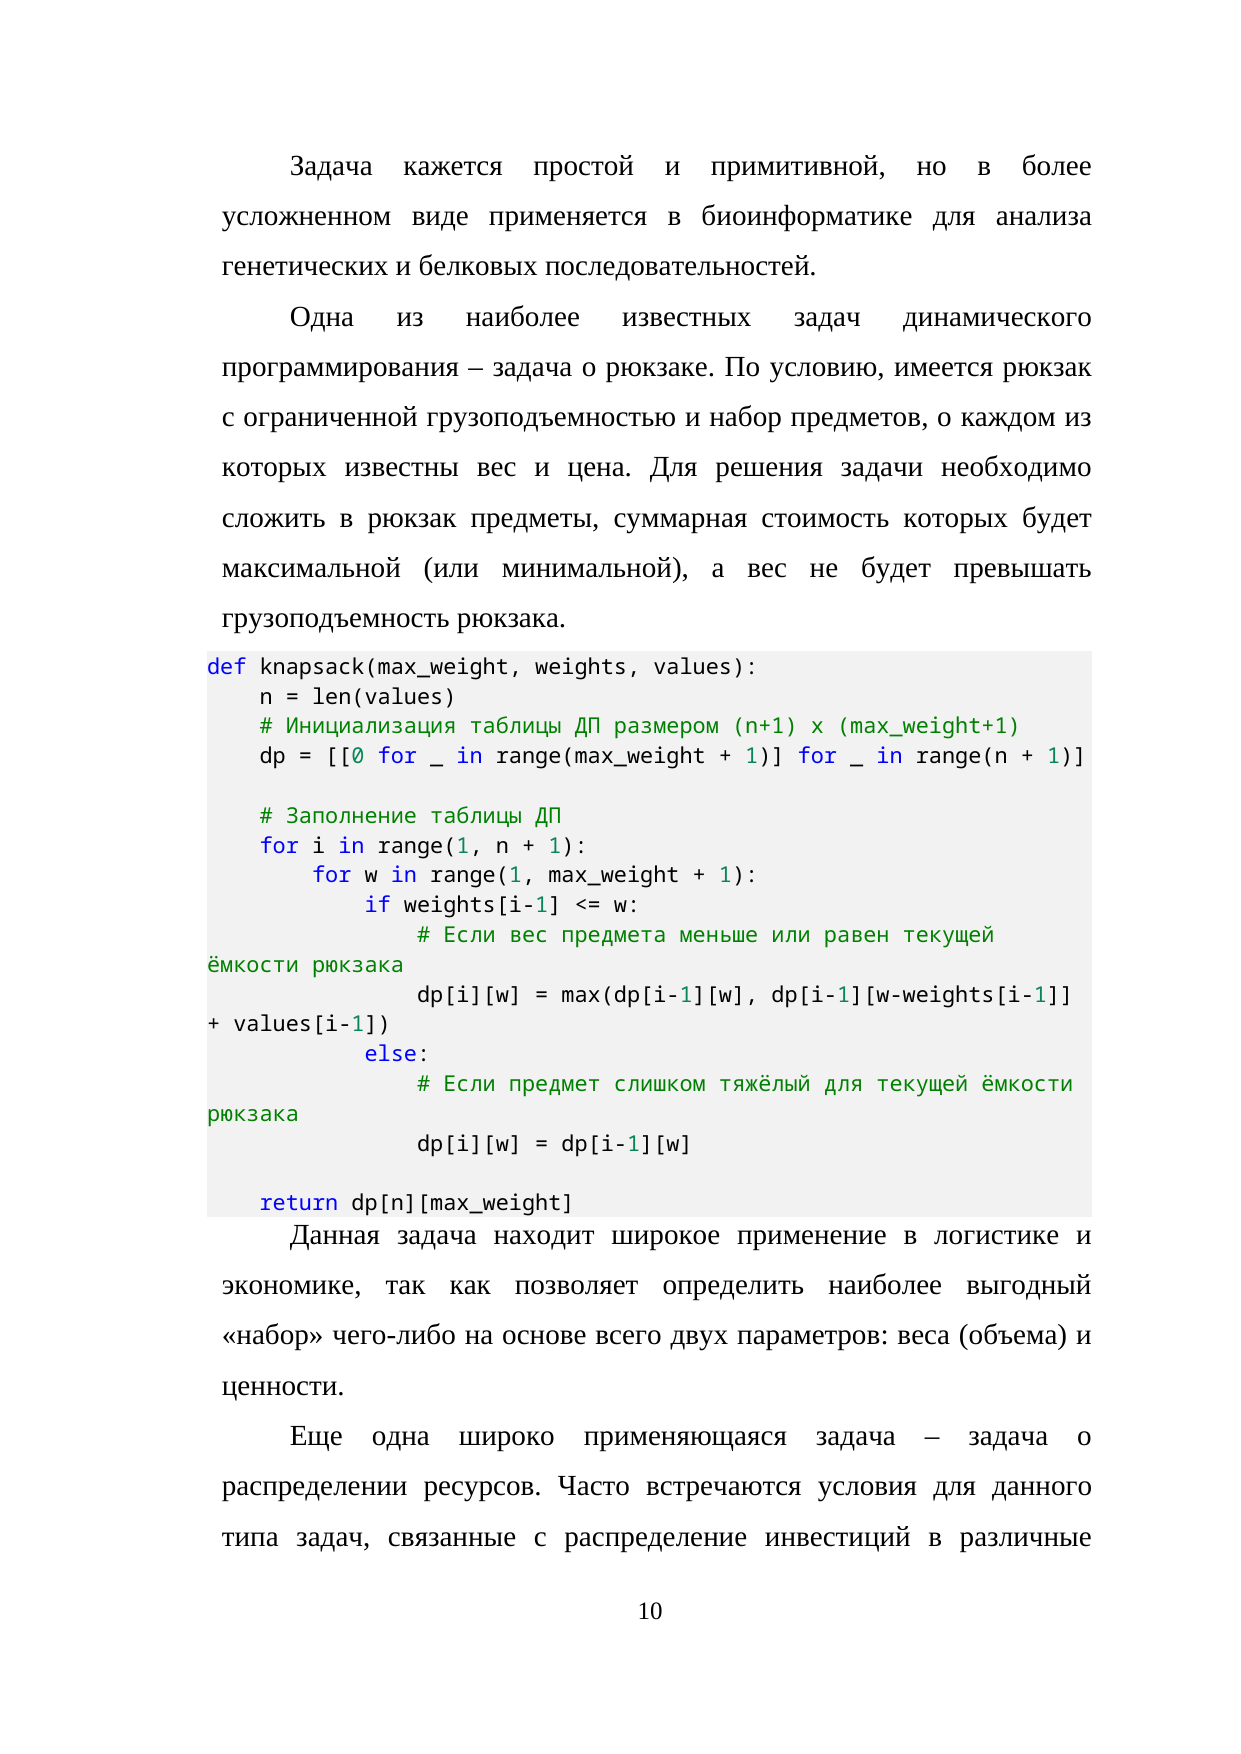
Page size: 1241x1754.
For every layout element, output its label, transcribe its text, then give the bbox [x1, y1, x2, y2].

text # Заполнение таблицы ДП [207, 800, 1092, 829]
text dp = [[0 for _ in range(max_weight + 1)] for _ in range(n + 1)] [207, 740, 1092, 770]
text for i in range(1, n + 1): [207, 829, 1092, 859]
text # Если предмет слишком тяжёлый для текущей ёмкости рюкзака [207, 1068, 1092, 1127]
text n = len(values) [207, 681, 1092, 710]
text # Инициализация таблицы ДП размером (n+1) x (max_weight+1) [207, 710, 1092, 740]
text dp[i][w] = max(dp[i-1][w], dp[i-1][w-weights[i-1]] + values[i-1]) [207, 978, 1092, 1038]
text else: [207, 1038, 1092, 1068]
text return dp[n][max_weight] [207, 1187, 1092, 1217]
text for w in range(1, max_weight + 1): [207, 859, 1092, 889]
text dp[i][w] = dp[i-1][w] [207, 1127, 1092, 1157]
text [222, 1418, 1092, 1552]
text Задача кажется простой и примитивной, но в более усложненном виде применяется в биоинформатике для анализа генетических и белковых последовательностей. [222, 148, 1092, 282]
text # Если вес предмета меньше или равен текущей ёмкости рюкзака [207, 919, 1092, 978]
text def knapsack(max_weight, weights, values): [207, 651, 1092, 681]
text Одна из наиболее известных задач динамического программирования – задача о рюкзаке. По условию, имеется рюкзак с ограниченной грузоподъемностью и набор предметов, о каждом из которых известны вес и цена. Для решения задачи необходимо сложить в рюкзак предметы, суммарная стоимость которых будет максимальной (или минимальной), а вес не будет превышать грузоподъемность рюкзака. [222, 299, 1092, 634]
text if weights[i-1] <= w: [207, 889, 1092, 919]
text Данная задача находит широкое применение в логистике и экономике, так как позволяет определить наиболее выгодный «набор» чего-либо на основе всего двух параметров: веса (объема) и ценности. [222, 1217, 1092, 1401]
